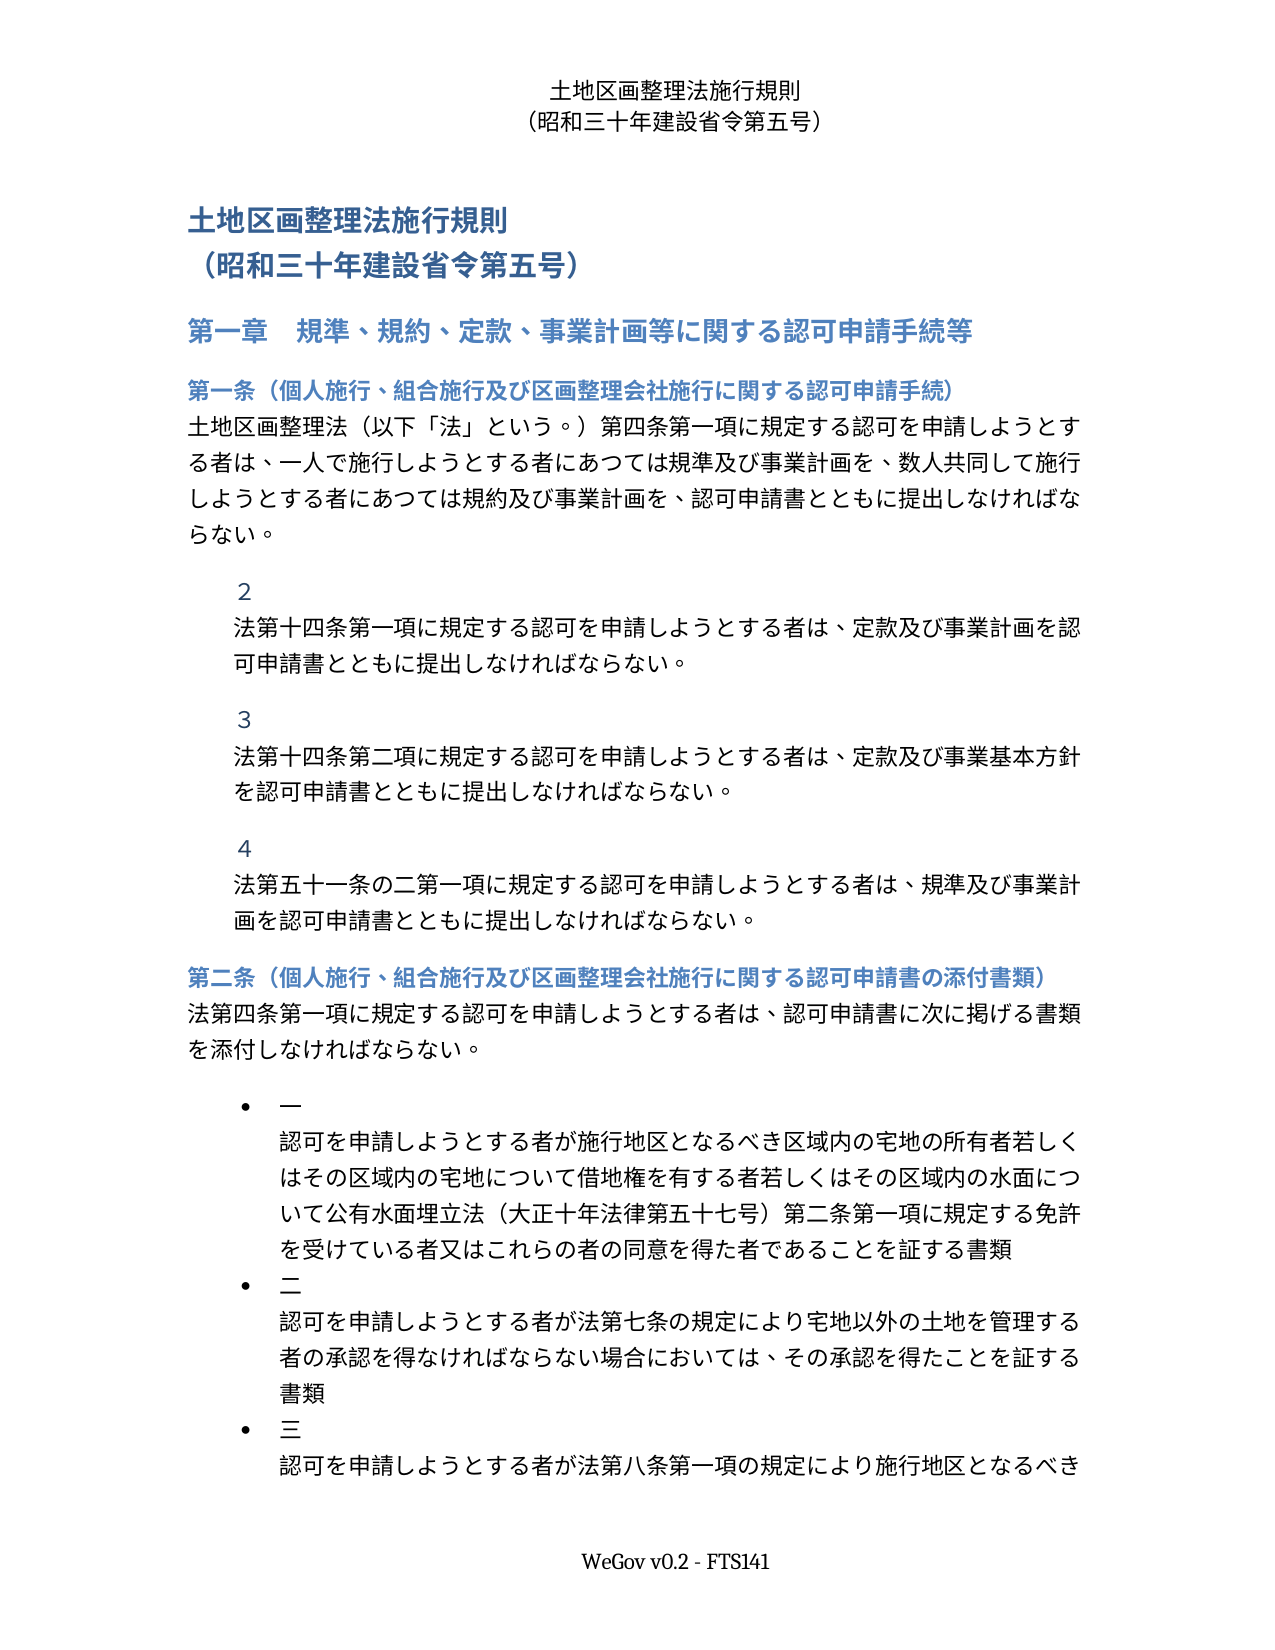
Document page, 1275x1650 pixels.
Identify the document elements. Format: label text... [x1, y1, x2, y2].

text 法第四条第一項に規定する認可を申請しようとする者は、認可申請書に次に掲げる書類を添付しなければならない。 [187, 998, 1087, 1065]
subtitle 第二条（個人施行、組合施行及び区画整理会社施行に関する認可申請書の添付書類） [187, 962, 1087, 993]
text 土地区画整理法（以下「法」という。）第四条第一項に規定する認可を申請しようとする者は、一人で施行しようとする者にあつては規準及び事業計画を、数人共同して施行しようとする者にあつては規約及び事業計画を、認可申請書とともに提出しなければならない。 [187, 411, 1087, 550]
subtitle ２ [233, 576, 1087, 607]
list 一 認可を申請しようとする者が施行地区となるべき区域内の宅地の所有者若しくはその区域内の宅地について借地権を有する者若しくはその区域内の水面について公有水面埋立法（大正十年法律第五十七号）第二条第一項に規定する免許を受けている者又はこれらの者の同意を得た者であることを証する書類 [242, 1090, 1087, 1265]
subtitle 土地区画整理法施行規則 （昭和三十年建設省令第五号） [187, 200, 1087, 285]
text 法第五十一条の二第一項に規定する認可を申請しようとする者は、規準及び事業計画を認可申請書とともに提出しなければならない。 [233, 869, 1087, 936]
subtitle ３ [233, 704, 1087, 736]
subtitle ４ [233, 833, 1087, 864]
text 法第十四条第一項に規定する認可を申請しようとする者は、定款及び事業計画を認可申請書とともに提出しなければならない。 [233, 612, 1087, 679]
subtitle 第一章 規準、規約、定款、事業計画等に関する認可申請手続等 [187, 312, 1087, 349]
list 三 認可を申請しようとする者が法第八条第一項の規定により施行地区となるべき区域内の宅地について権利を有する者の同意を得なければならない場合においては、その同意を得たことを証する書類 [242, 1414, 1087, 1481]
text 法第十四条第二項に規定する認可を申請しようとする者は、定款及び事業基本方針を認可申請書とともに提出しなければならない。 [233, 740, 1087, 808]
subtitle 第一条（個人施行、組合施行及び区画整理会社施行に関する認可申請手続） [187, 375, 1087, 407]
list 二 認可を申請しようとする者が法第七条の規定により宅地以外の土地を管理する者の承認を得なければならない場合においては、その承認を得たことを証する書類 [242, 1270, 1087, 1409]
